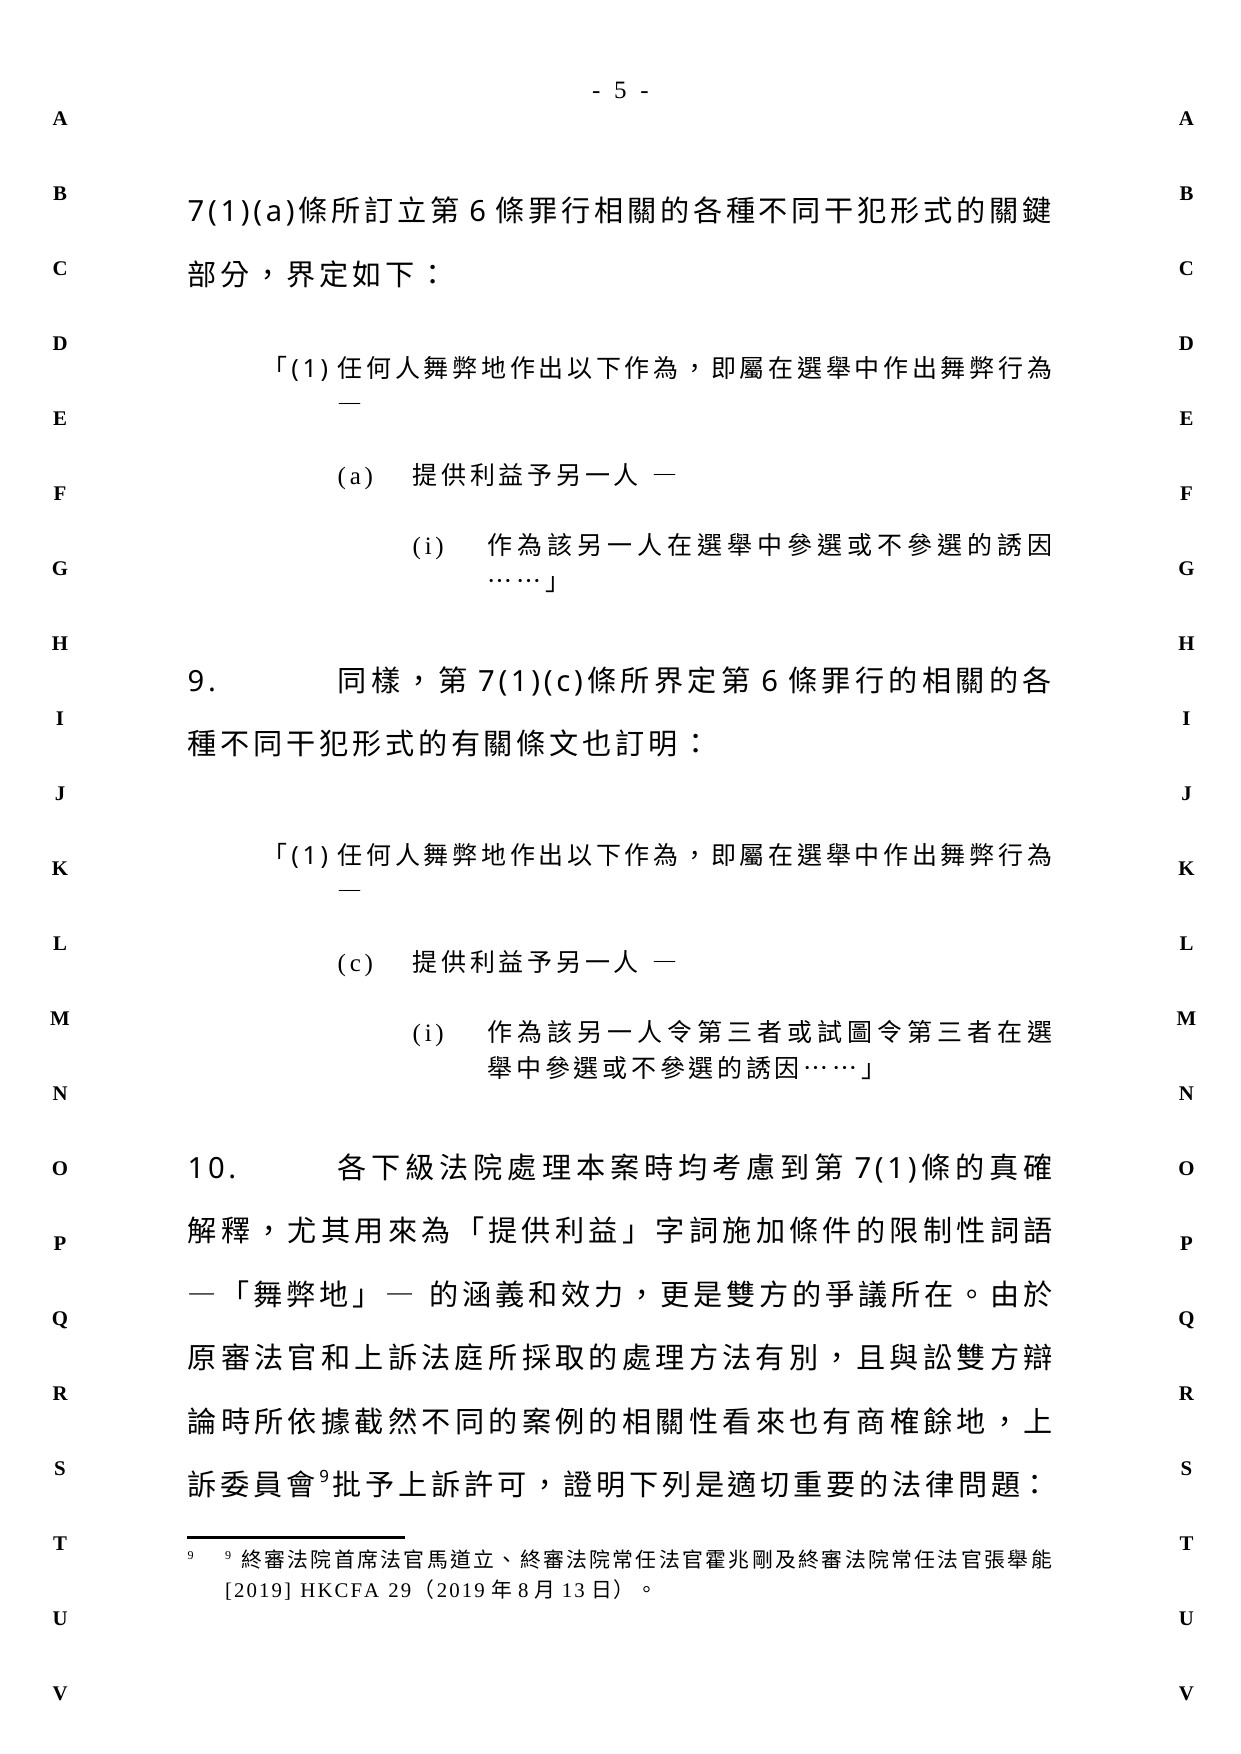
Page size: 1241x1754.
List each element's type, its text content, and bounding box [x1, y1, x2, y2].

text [187, 187, 1053, 293]
list 作為該另一人在選舉中參選或不參選的誘因……」 [412, 525, 1053, 598]
list 作為該另一人令第三者或試圖令第三者在選舉中參選或不參選的誘因……」 [412, 1012, 1053, 1085]
text 「(1) 任何人舞弊地作出以下作為，即屬在選舉中作出舞弊行為 — [262, 835, 1053, 908]
text 10. 各下級法院處理本案時均考慮到第7(1)條的真確解釋，尤其用來為「提供利益」字詞施加條件的限制性詞語—「舞弊地」— 的涵義和效力，更是雙方的爭議所在。由於原審法官和上訴法庭所採取的處理方法有別，且與訟雙方辯論時所依據截然不同的案例的相關性看來也有商榷餘地，上訴委員會9批予上訴許可，證明下列是適切重要的法律問題： [187, 1144, 1053, 1504]
text 9. 同樣，第7(1)(c)條所界定第6條罪行的相關的各種不同干犯形式的有關條文也訂明： [187, 657, 1053, 763]
list 提供利益予另一人 — [337, 455, 1053, 491]
list 提供利益予另一人 — [337, 942, 1053, 978]
text 「(1) 任何人舞弊地作出以下作為，即屬在選舉中作出舞弊行為 — [262, 348, 1053, 421]
